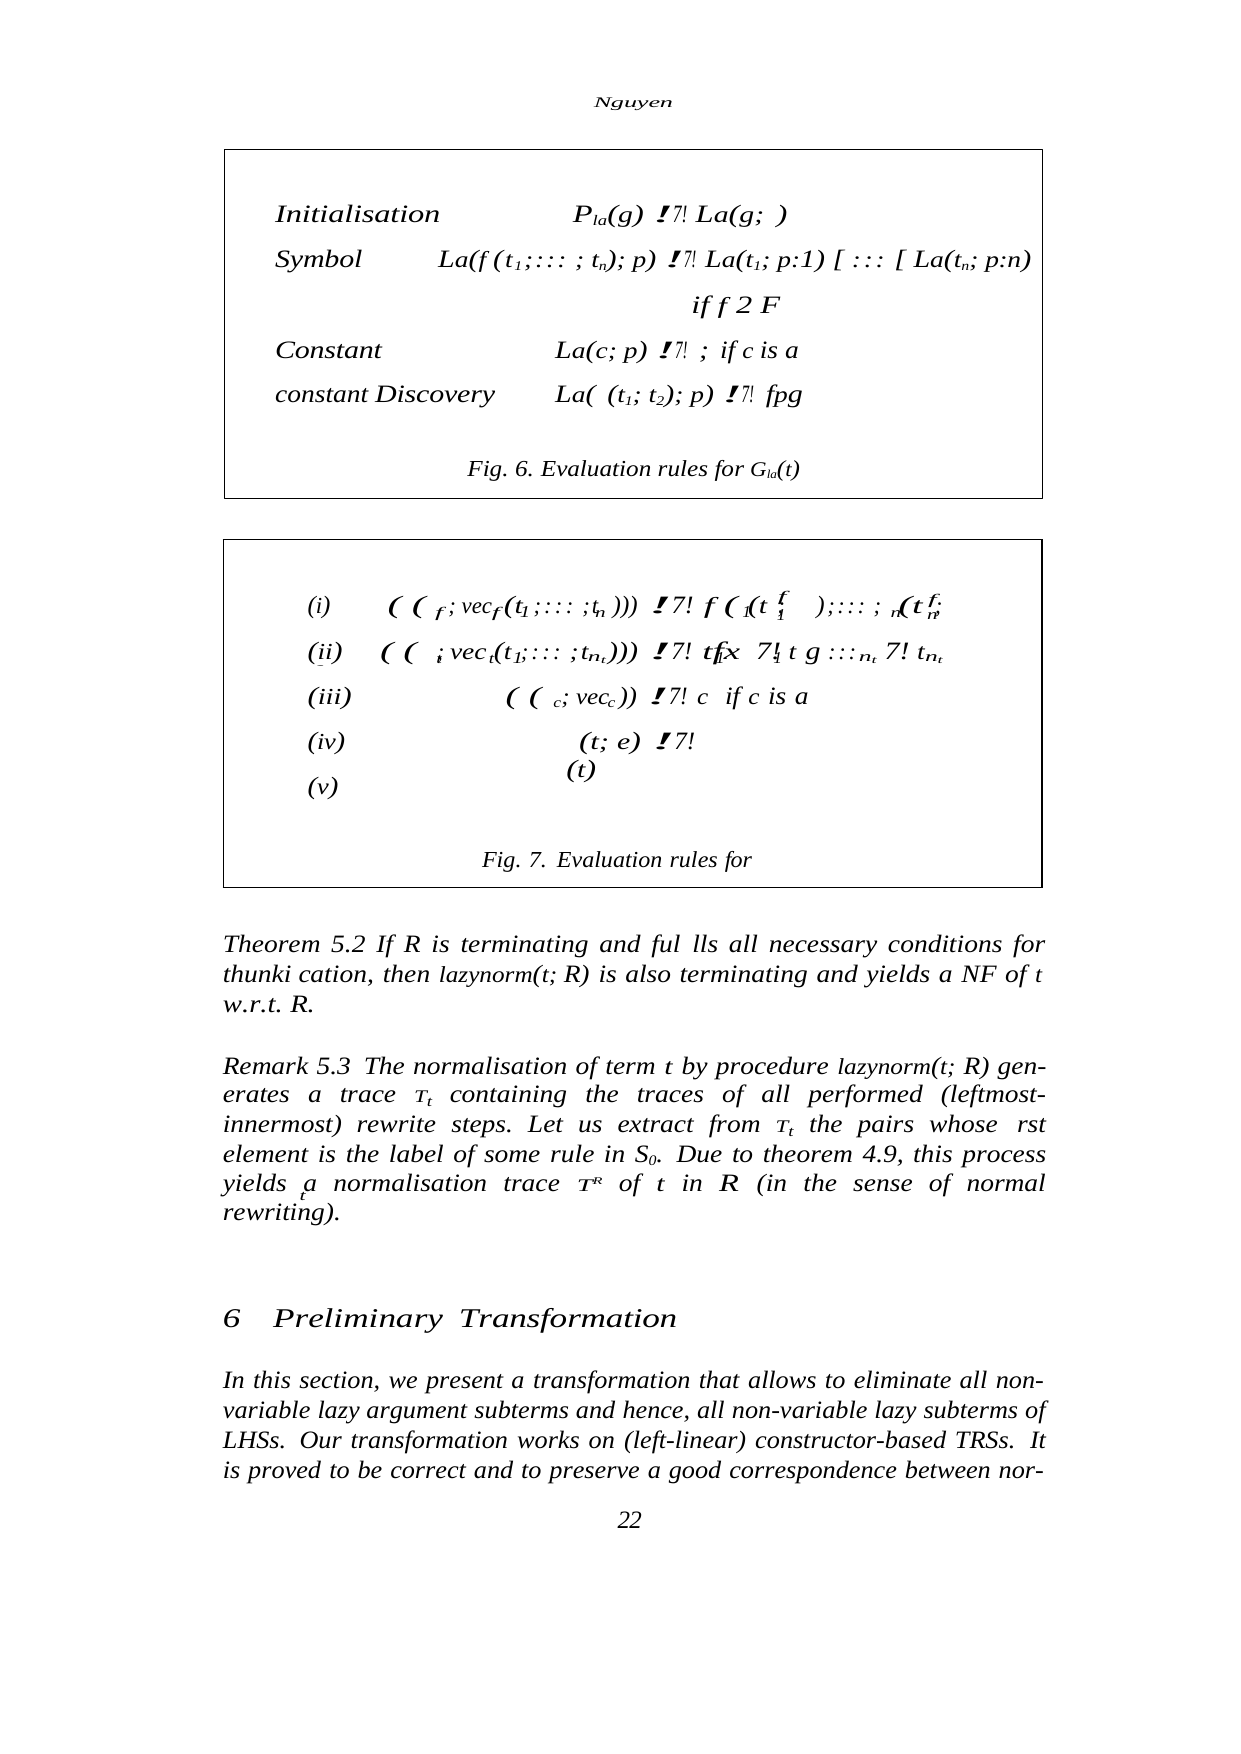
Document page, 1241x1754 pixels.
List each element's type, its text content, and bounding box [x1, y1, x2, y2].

text Remark 5.3 The normalisation of term t by procedure lazynorm(t; R) gen- erates a trace Tt containing the traces of all performed (leftmost-innermost) rewrite steps. Let us extract from Tt the pairs whose rst element is the label of some rule in S0. Due to theorem 4.9, this process yields a normalisation trace TR of t in R (in the sense of normal rewriting). [223, 1051, 1046, 1226]
subtitle 6 Preliminary Transformation [223, 1302, 1065, 1333]
text w.r.t. R. [223, 989, 1065, 1018]
text Theorem 5.2 If R is terminating and ful lls all necessary conditions for thunki cation, then lazynorm(t; R) is also terminating and yields a NF of t [223, 929, 1045, 988]
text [223, 1365, 1046, 1484]
